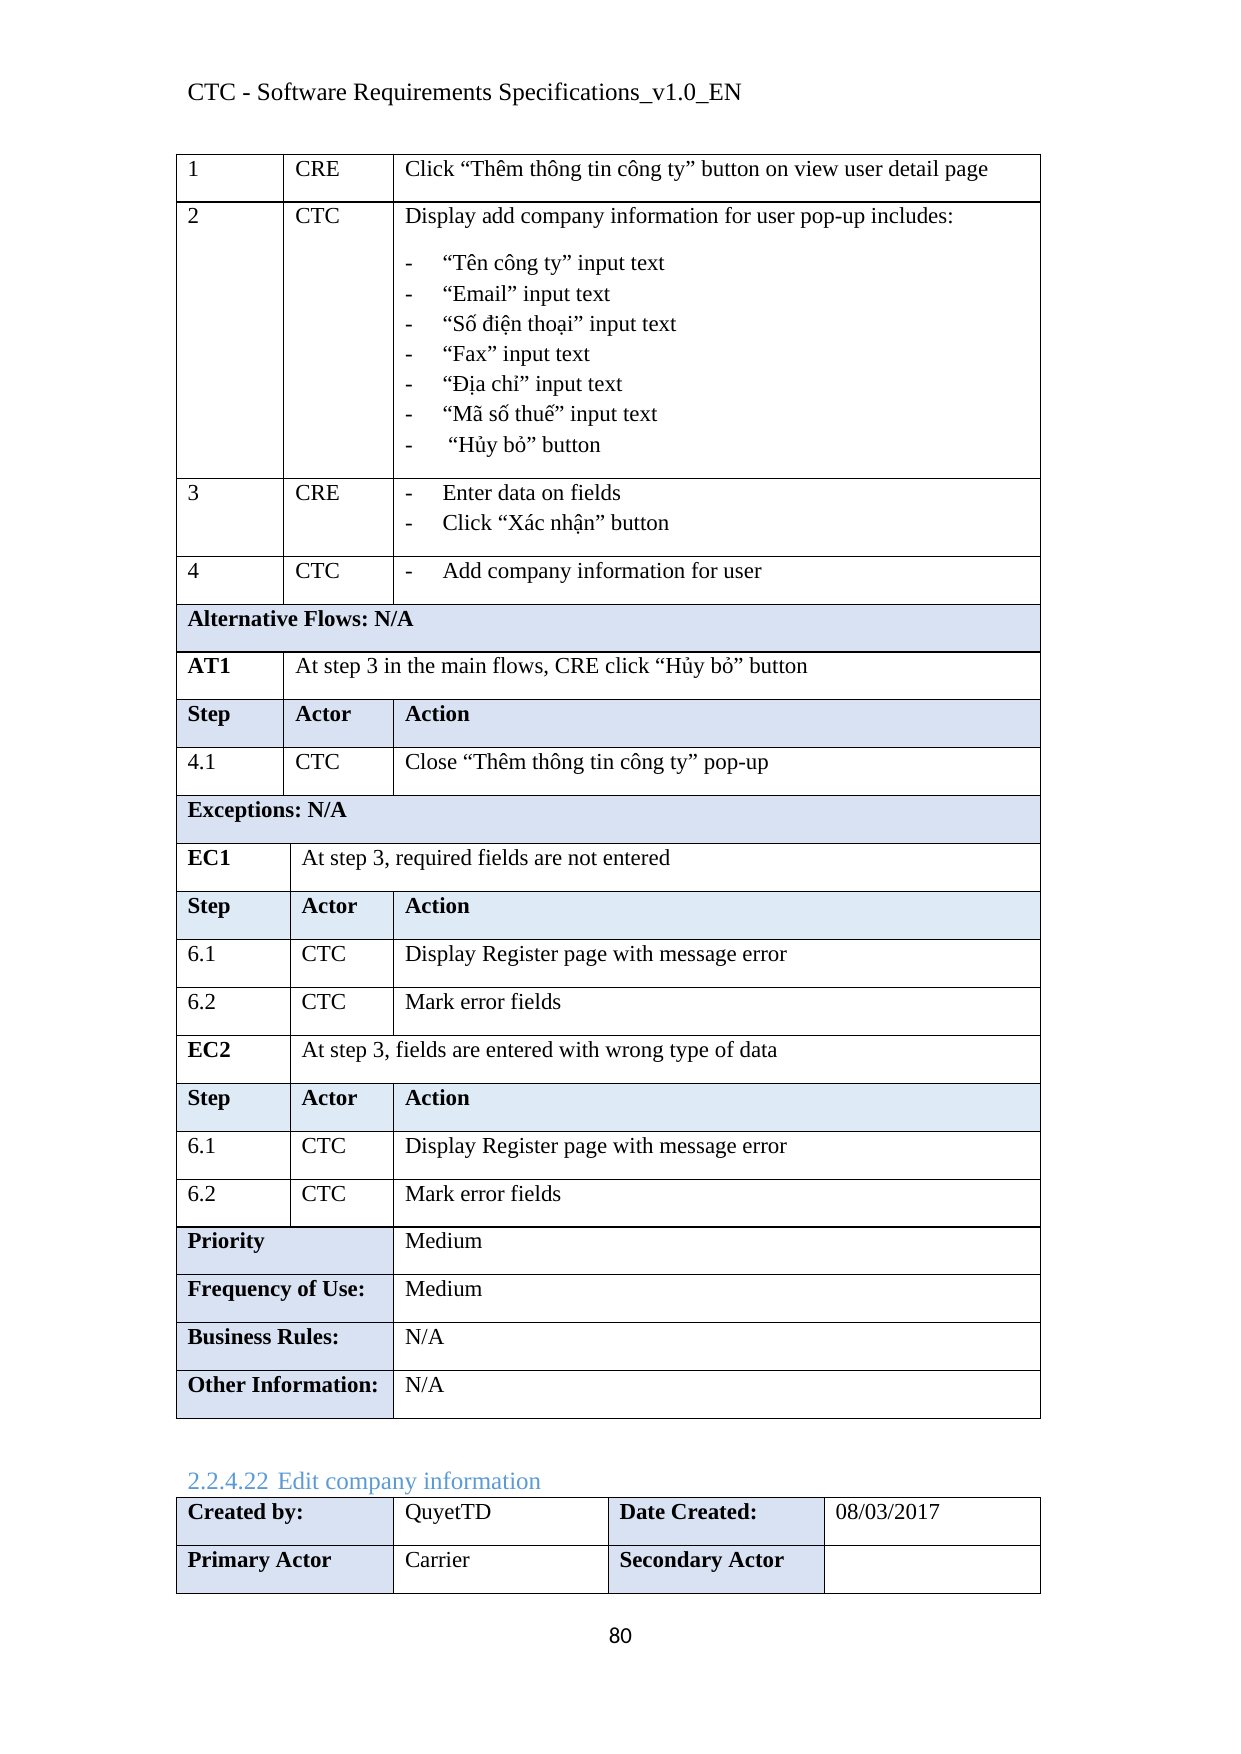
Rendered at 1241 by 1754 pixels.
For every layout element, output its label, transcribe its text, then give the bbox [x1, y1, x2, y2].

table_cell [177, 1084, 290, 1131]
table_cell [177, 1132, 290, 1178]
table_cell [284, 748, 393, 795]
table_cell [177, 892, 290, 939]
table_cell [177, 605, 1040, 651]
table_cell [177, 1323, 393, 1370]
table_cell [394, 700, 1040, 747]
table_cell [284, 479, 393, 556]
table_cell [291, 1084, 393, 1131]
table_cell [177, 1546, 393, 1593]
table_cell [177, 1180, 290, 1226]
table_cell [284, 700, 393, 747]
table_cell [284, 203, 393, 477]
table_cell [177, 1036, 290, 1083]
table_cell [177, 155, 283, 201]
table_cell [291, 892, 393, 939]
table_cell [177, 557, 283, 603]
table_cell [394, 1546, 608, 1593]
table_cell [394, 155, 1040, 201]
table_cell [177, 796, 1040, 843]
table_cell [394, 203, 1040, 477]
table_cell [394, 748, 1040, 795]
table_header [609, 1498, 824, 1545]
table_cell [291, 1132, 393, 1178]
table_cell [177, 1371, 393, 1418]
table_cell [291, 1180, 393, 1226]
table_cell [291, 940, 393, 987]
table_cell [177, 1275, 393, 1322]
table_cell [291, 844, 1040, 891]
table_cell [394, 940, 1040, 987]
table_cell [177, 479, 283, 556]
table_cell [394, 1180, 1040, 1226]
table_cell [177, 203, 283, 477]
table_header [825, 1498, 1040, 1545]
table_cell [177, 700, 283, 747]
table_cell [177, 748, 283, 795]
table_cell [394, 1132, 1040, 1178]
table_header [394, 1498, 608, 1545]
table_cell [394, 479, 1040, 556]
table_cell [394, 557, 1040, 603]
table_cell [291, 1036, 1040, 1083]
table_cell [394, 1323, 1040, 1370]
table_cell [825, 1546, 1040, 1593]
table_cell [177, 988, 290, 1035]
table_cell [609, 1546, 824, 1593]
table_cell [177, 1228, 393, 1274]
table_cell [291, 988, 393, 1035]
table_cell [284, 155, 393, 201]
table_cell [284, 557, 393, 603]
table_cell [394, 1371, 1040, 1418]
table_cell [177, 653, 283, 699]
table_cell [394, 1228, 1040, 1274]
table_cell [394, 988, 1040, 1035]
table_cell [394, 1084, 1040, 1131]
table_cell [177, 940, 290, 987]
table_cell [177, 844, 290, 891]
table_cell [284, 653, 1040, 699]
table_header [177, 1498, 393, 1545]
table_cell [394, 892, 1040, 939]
subtitle Edit company information [187, 1466, 1053, 1495]
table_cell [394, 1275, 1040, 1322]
